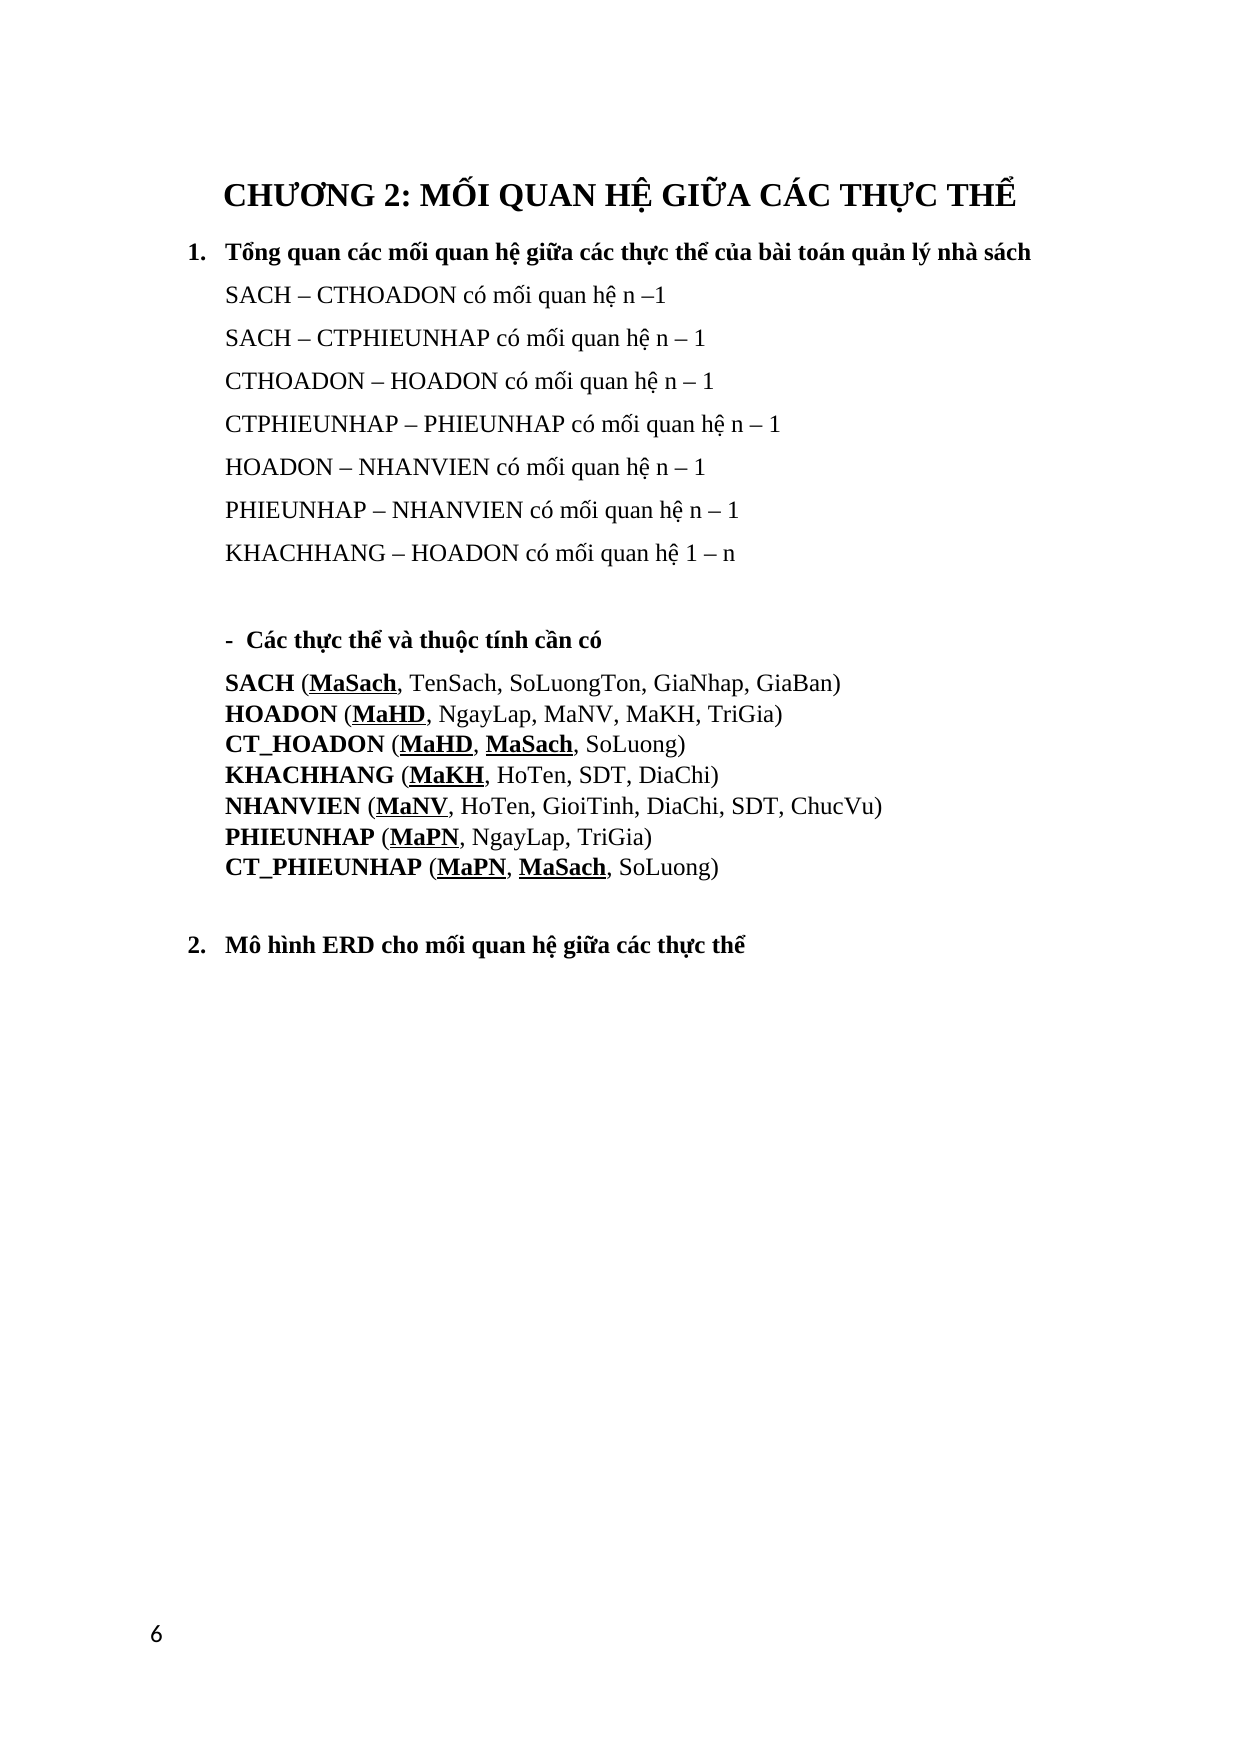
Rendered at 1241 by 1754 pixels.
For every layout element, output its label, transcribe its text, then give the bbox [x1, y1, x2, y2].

text CTPHIEUNHAP – PHIEUNHAP có mối quan hệ n – 1 [150, 409, 1090, 438]
text SACH – CTHOADON có mối quan hệ n –1 [150, 280, 1090, 308]
text SACH (MaSach, TenSach, SoLuongTon, GiaNhap, GiaBan) [225, 668, 1090, 697]
subtitle Mô hình ERD cho mối quan hệ giữa các thực thể [187, 930, 1090, 959]
text HOADON (MaHD, NgayLap, MaNV, MaKH, TriGia) [225, 699, 1090, 727]
text HOADON – NHANVIEN có mối quan hệ n – 1 [150, 452, 1090, 481]
text KHACHHANG – HOADON có mối quan hệ 1 – n [150, 538, 1090, 567]
text CTHOADON – HOADON có mối quan hệ n – 1 [150, 366, 1090, 395]
text PHIEUNHAP (MaPN, NgayLap, TriGia) [225, 822, 1090, 850]
text SACH – CTPHIEUNHAP có mối quan hệ n – 1 [150, 323, 1090, 352]
subtitle Tổng quan các mối quan hệ giữa các thực thể của bài toán quản lý nhà sách [187, 237, 1090, 265]
text PHIEUNHAP – NHANVIEN có mối quan hệ n – 1 [150, 495, 1090, 524]
text CT_HOADON (MaHD, MaSach, SoLuong) [225, 729, 1090, 758]
text KHACHHANG (MaKH, HoTen, SDT, DiaChi) [225, 760, 1090, 789]
subtitle CHƯƠNG 2: MỐI QUAN HỆ GIỮA CÁC THỰC THỂ [150, 175, 1090, 213]
text NHANVIEN (MaNV, HoTen, GioiTinh, DiaChi, SDT, ChucVu) [225, 791, 1090, 819]
text - Các thực thể và thuộc tính cần có [225, 625, 1090, 653]
text CT_PHIEUNHAP (MaPN, MaSach, SoLuong) [225, 852, 1090, 881]
